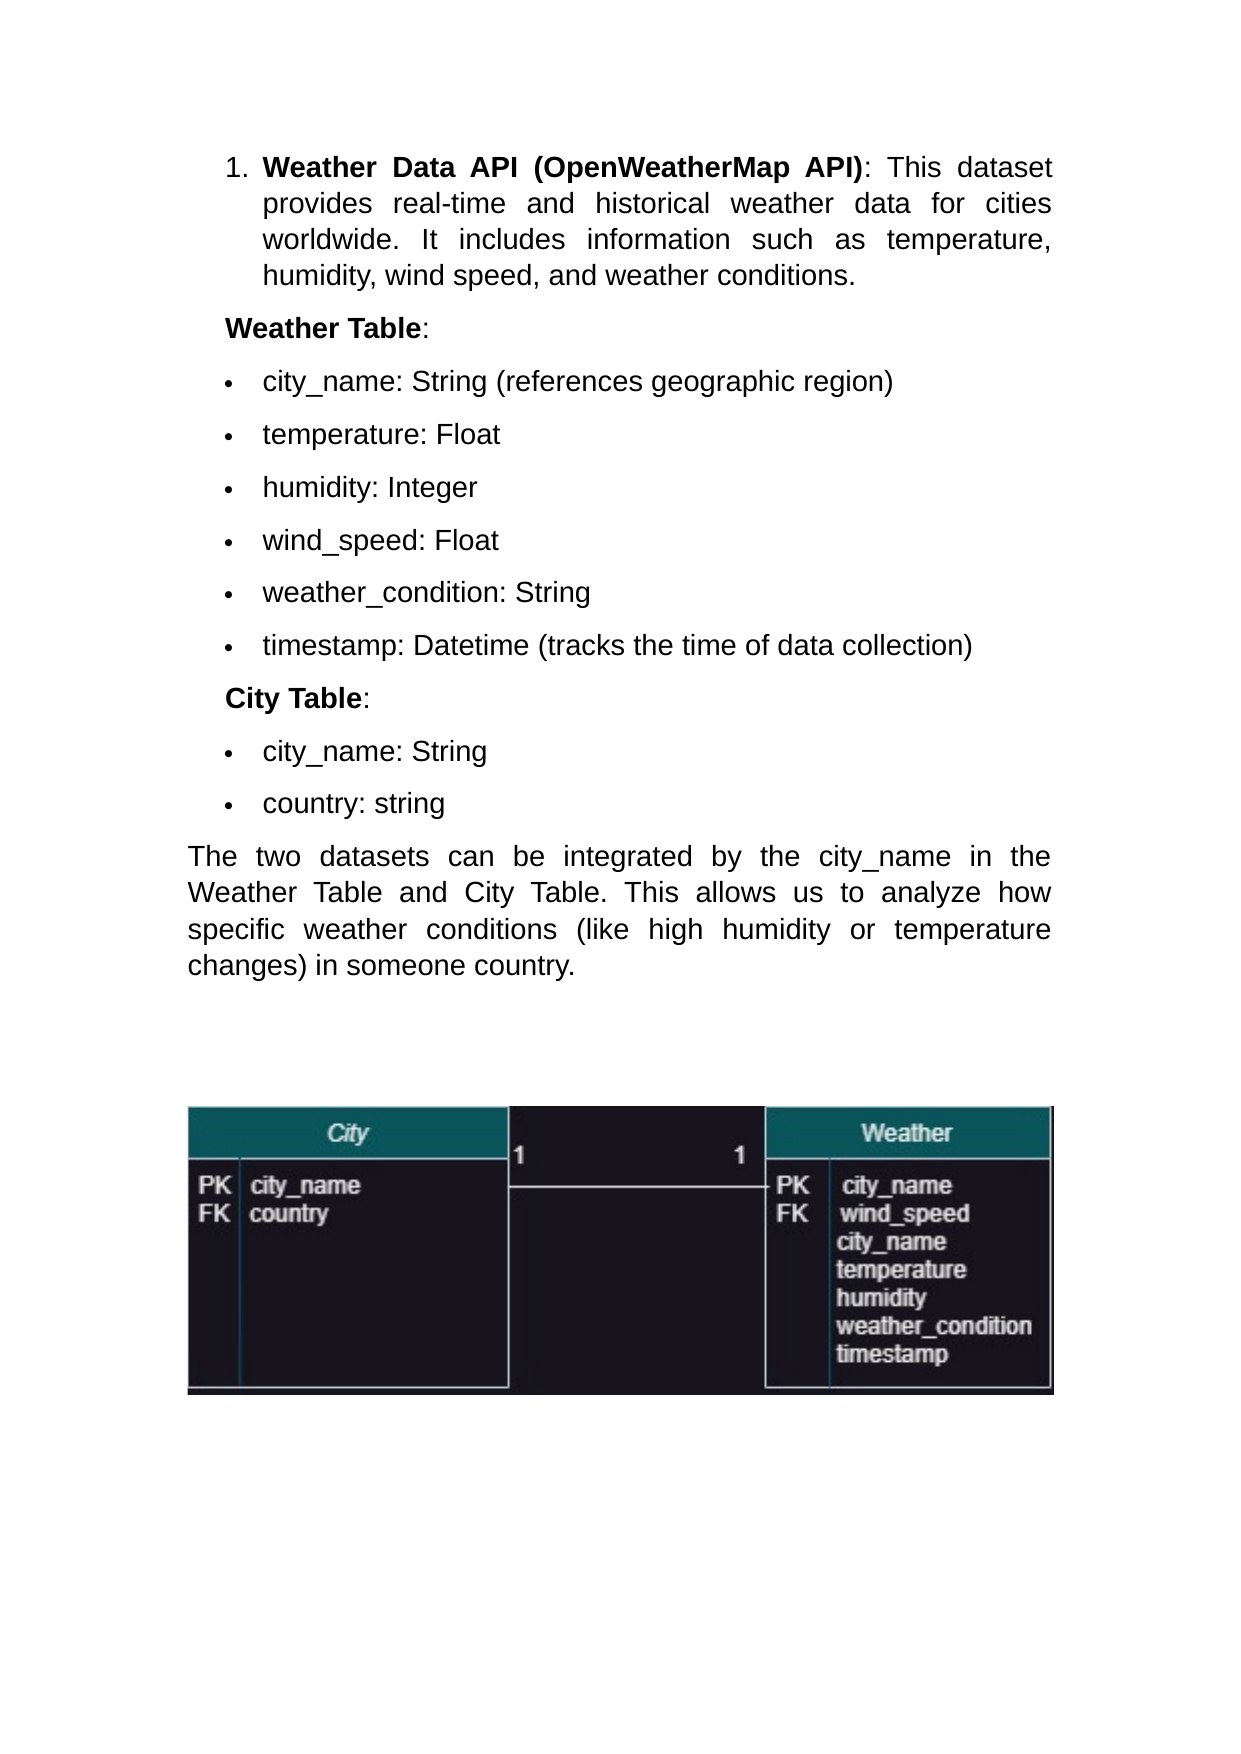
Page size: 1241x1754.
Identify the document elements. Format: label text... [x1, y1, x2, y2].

list city_name: String (references geographic region) [225, 364, 1053, 398]
list timestamp: Datetime (tracks the time of data collection) [225, 628, 1053, 662]
text City Table: [225, 681, 1053, 714]
list weather_condition: String [225, 575, 1053, 609]
list city_name: String [225, 734, 1053, 767]
list Weather Data API (OpenWeatherMap API): This dataset provides real-time and historical weather data for cities worldwide. It includes information such as temperature, humidity, wind speed, and weather conditions. [225, 150, 1053, 292]
list temperature: Float [225, 417, 1053, 450]
text Weather Table: [225, 311, 1053, 345]
list country: string [225, 787, 1053, 820]
picture [187, 1106, 1054, 1395]
list wind_speed: Float [225, 522, 1053, 556]
list humidity: Integer [225, 470, 1053, 503]
text The two datasets can be integrated by the city_name in the Weather Table and City Table. This allows us to analyze how specific weather conditions (like high humidity or temperature changes) in someone country. [187, 839, 1053, 981]
